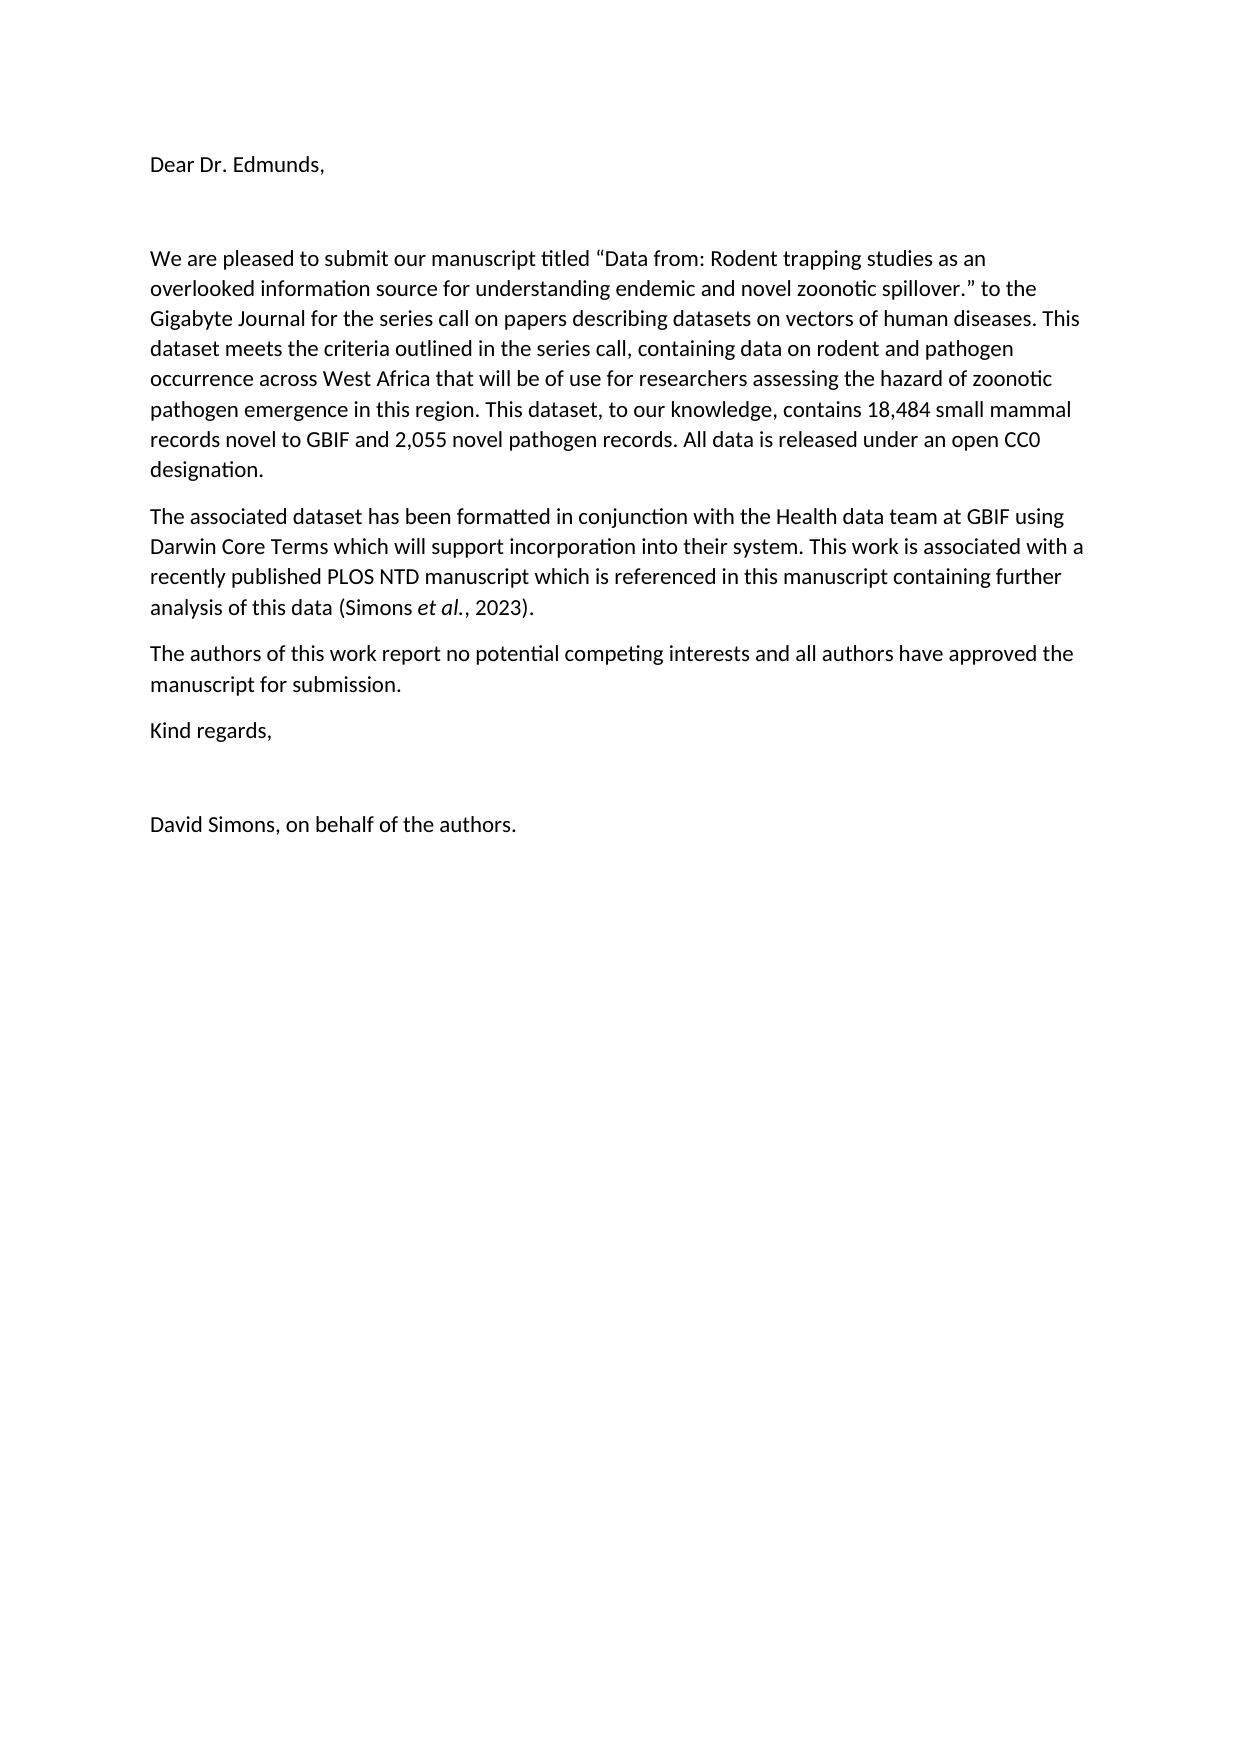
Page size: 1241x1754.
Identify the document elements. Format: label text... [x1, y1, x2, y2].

text Kind regards, [150, 717, 1090, 745]
text The authors of this work report no potential competing interests and all authors have approved the manuscript for submission. [150, 639, 1090, 698]
text The associated dataset has been formatted in conjunction with the Health data team at GBIF using Darwin Core Terms which will support incorporation into their system. This work is associated with a recently published PLOS NTD manuscript which is referenced in this manuscript containing further analysis of this data (Simons et al., 2023). [150, 502, 1090, 621]
text David Simons, on behalf of the authors. [150, 810, 1090, 838]
text We are pleased to submit our manuscript titled “Data from: Rodent trapping studies as an overlooked information source for understanding endemic and novel zoonotic spillover.” to the Gigabyte Journal for the series call on papers describing datasets on vectors of human diseases. This dataset meets the criteria outlined in the series call, containing data on rodent and pathogen occurrence across West Africa that will be of use for researchers assessing the hazard of zoonotic pathogen emergence in this region. This dataset, to our knowledge, contains 18,484 small mammal records novel to GBIF and 2,055 novel pathogen records. All data is released under an open CC0 designation. [150, 244, 1090, 483]
text Dear Dr. Edmunds, [150, 150, 1090, 178]
